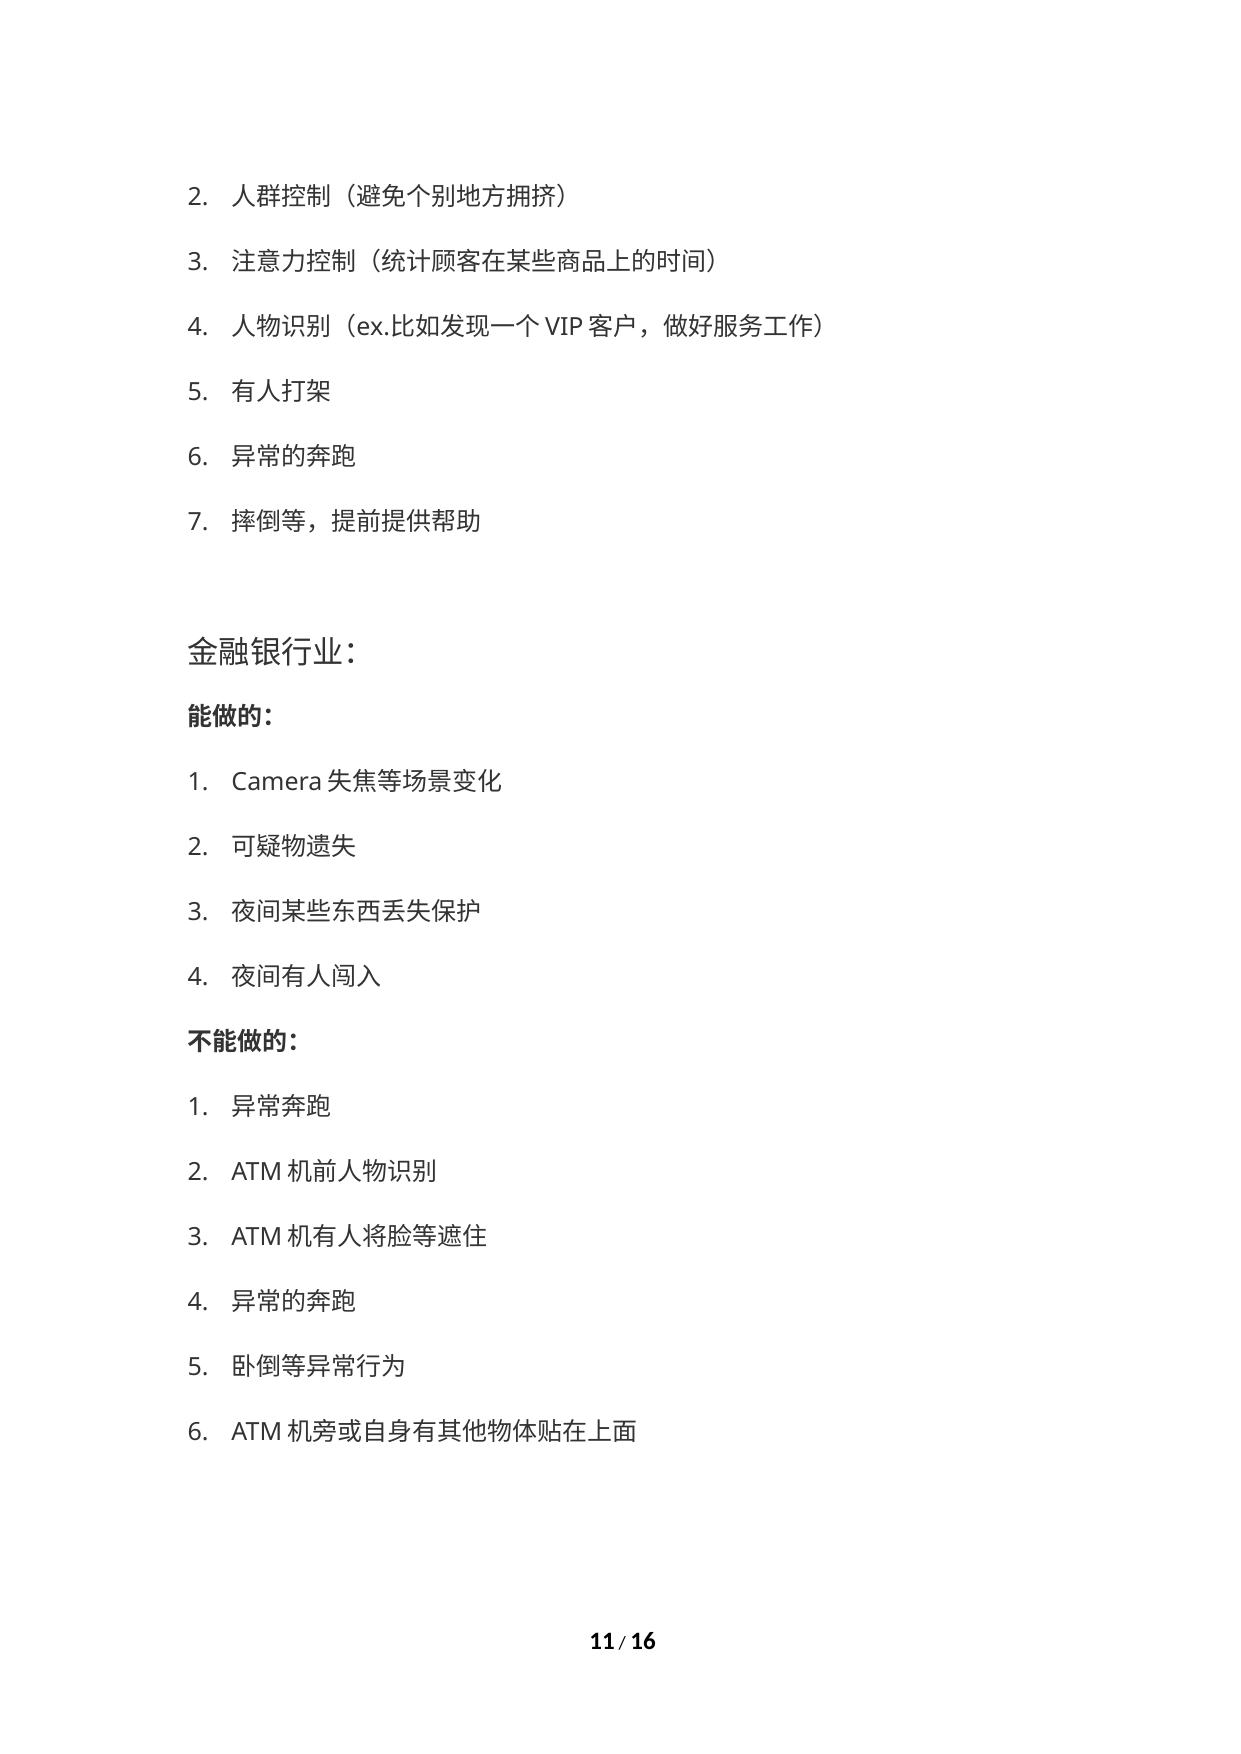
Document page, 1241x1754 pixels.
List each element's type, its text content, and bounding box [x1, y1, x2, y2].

list 异常的奔跑 [187, 422, 1053, 487]
list 可疑物遗失 [187, 812, 1053, 877]
list ATM机旁或自身有其他物体贴在上面 [187, 1397, 1053, 1462]
text 能做的： [187, 682, 1053, 747]
list 夜间有人闯入 [187, 942, 1053, 1007]
list ATM机前人物识别 [187, 1137, 1053, 1202]
list 摔倒等，提前提供帮助 [187, 487, 1053, 552]
list 异常的奔跑 [187, 1267, 1053, 1332]
list 注意力控制（统计顾客在某些商品上的时间） [187, 227, 1053, 292]
list 夜间某些东西丢失保护 [187, 877, 1053, 942]
list Camera失焦等场景变化 [187, 747, 1053, 812]
list 人物识别（ex.比如发现一个VIP客户，做好服务工作） [187, 292, 1053, 357]
text 金融银行业： [187, 617, 1053, 682]
text 不能做的： [187, 1007, 1053, 1072]
list ATM机有人将脸等遮住 [187, 1202, 1053, 1267]
list 有人打架 [187, 357, 1053, 422]
list 卧倒等异常行为 [187, 1332, 1053, 1397]
list 人群控制（避免个别地方拥挤） [187, 162, 1053, 227]
list 异常奔跑 [187, 1072, 1053, 1137]
